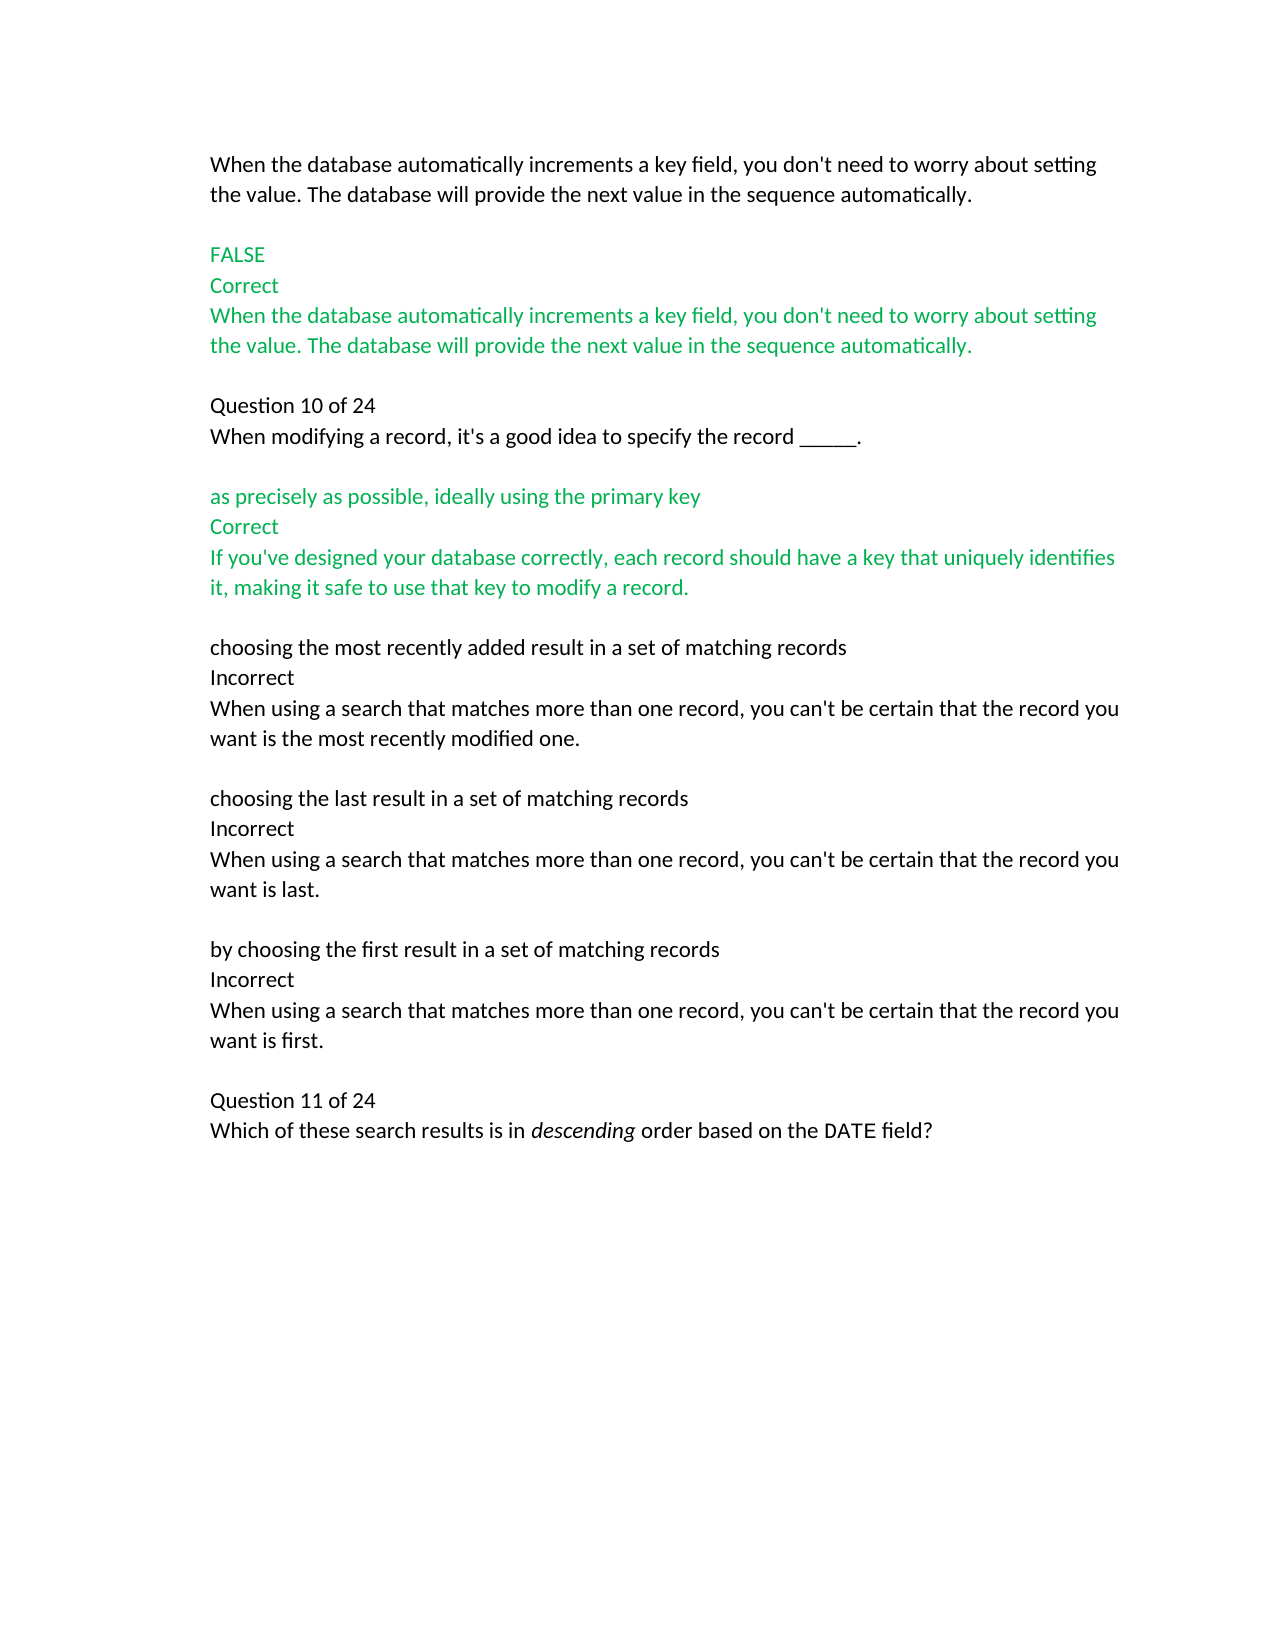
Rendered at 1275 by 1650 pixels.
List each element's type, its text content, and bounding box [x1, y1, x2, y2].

text Incorrect [210, 663, 1125, 692]
text When using a search that matches more than one record, you can't be certain that the record you want is the most recently modified one. [210, 694, 1125, 752]
text When the database automatically increments a key field, you don't need to worry about setting the value. The database will provide the next value in the sequence automatically. [210, 150, 1125, 208]
text When using a search that matches more than one record, you can't be certain that the record you want is first. [210, 996, 1125, 1054]
text by choosing the first result in a set of matching records [210, 935, 1125, 963]
text Correct [210, 512, 1125, 541]
text Incorrect [210, 814, 1125, 843]
text FALSE [210, 241, 1125, 269]
text choosing the last result in a set of matching records [210, 784, 1125, 812]
text choosing the most recently added result in a set of matching records [210, 633, 1125, 661]
text When the database automatically increments a key field, you don't need to worry about setting the value. The database will provide the next value in the sequence automatically. [210, 301, 1125, 359]
text Incorrect [210, 966, 1125, 994]
text When modifying a record, it's a good idea to specify the record _____. [210, 422, 1125, 450]
text Question 11 of 24 [210, 1086, 1125, 1114]
text When using a search that matches more than one record, you can't be certain that the record you want is last. [210, 845, 1125, 903]
text as precisely as possible, ideally using the primary key [210, 482, 1125, 510]
text If you've designed your database correctly, each record should have a key that uniquely identifies it, making it safe to use that key to modify a record. [210, 543, 1125, 601]
text Which of these search results is in descending order based on the DATE field? [210, 1117, 1125, 1146]
text Question 10 of 24 [210, 392, 1125, 420]
text Correct [210, 271, 1125, 299]
